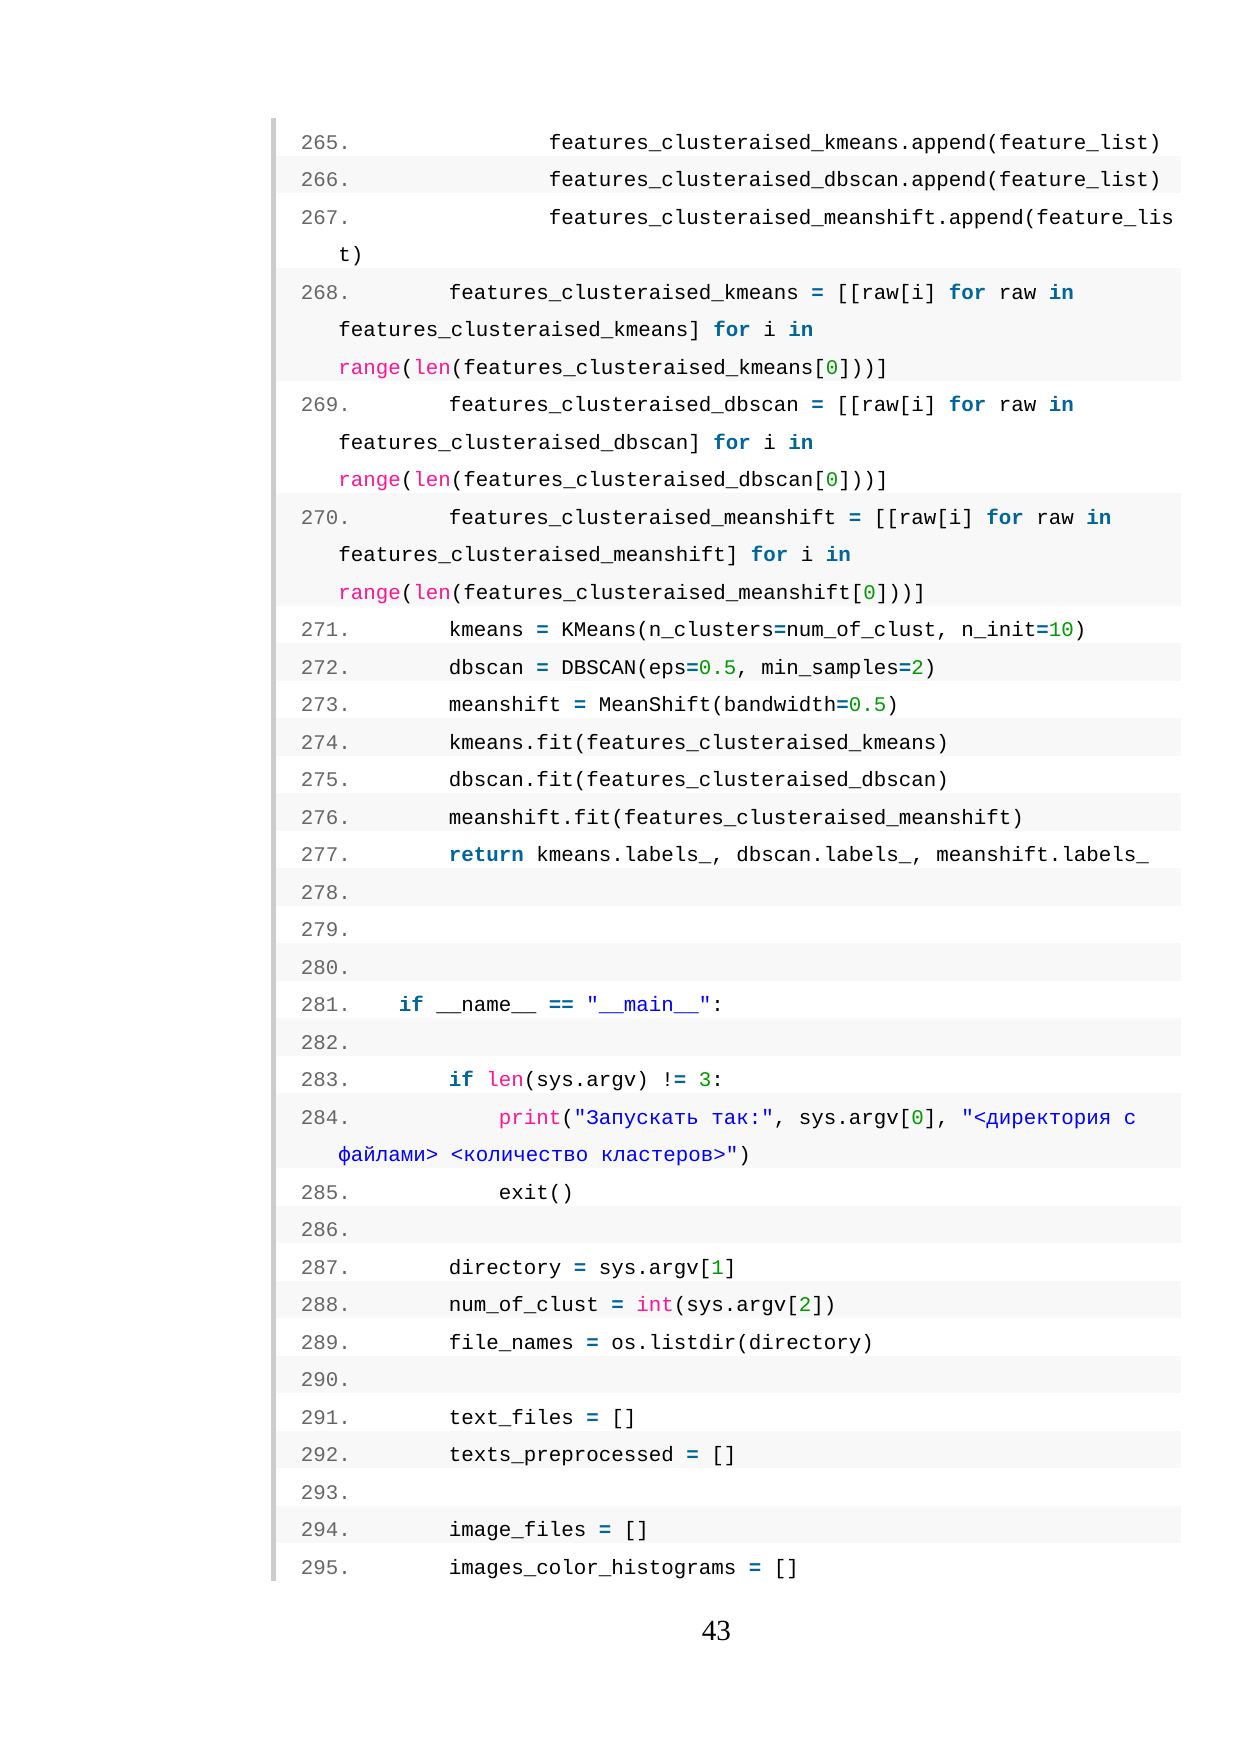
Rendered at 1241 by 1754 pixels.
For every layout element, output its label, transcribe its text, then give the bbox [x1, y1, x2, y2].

list if __name__ == "__main__": [276, 981, 1181, 1018]
list images_color_histograms = [] [276, 1543, 1181, 1581]
list num_of_clust = int(sys.argv[2]) [276, 1281, 1181, 1318]
list meanshift.fit(features_clusteraised_meanshift) [276, 793, 1181, 831]
list file_names = os.listdir(directory) [276, 1318, 1181, 1356]
list features_clusteraised_dbscan.append(feature_list) [276, 156, 1181, 193]
list exit() [276, 1168, 1181, 1206]
list dbscan = DBSCAN(eps=0.5, min_samples=2) [276, 643, 1181, 681]
list directory = sys.argv[1] [276, 1243, 1181, 1281]
list features_clusteraised_kmeans.append(feature_list) [276, 118, 1181, 156]
list features_clusteraised_meanshift = [[raw[i] for raw in features_clusteraised_meanshift] for i in range(len(features_clusteraised_meanshift[0]))] [276, 493, 1181, 606]
list return kmeans.labels_, dbscan.labels_, meanshift.labels_ [276, 831, 1181, 868]
list features_clusteraised_meanshift.append(feature_list) [276, 193, 1181, 268]
list text_files = [] [276, 1393, 1181, 1431]
list kmeans = KMeans(n_clusters=num_of_clust, n_init=10) [276, 606, 1181, 643]
list kmeans.fit(features_clusteraised_kmeans) [276, 718, 1181, 756]
list image_files = [] [276, 1506, 1181, 1543]
list features_clusteraised_kmeans = [[raw[i] for raw in features_clusteraised_kmeans] for i in range(len(features_clusteraised_kmeans[0]))] [276, 268, 1181, 381]
list texts_preprocessed = [] [276, 1431, 1181, 1468]
list dbscan.fit(features_clusteraised_dbscan) [276, 756, 1181, 793]
list meanshift = MeanShift(bandwidth=0.5) [276, 681, 1181, 718]
list features_clusteraised_dbscan = [[raw[i] for raw in features_clusteraised_dbscan] for i in range(len(features_clusteraised_dbscan[0]))] [276, 381, 1181, 493]
list if len(sys.argv) != 3: [276, 1056, 1181, 1093]
list print("Запускать так:", sys.argv[0], "<директория с файлами> <количество кластеров>") [276, 1093, 1181, 1168]
